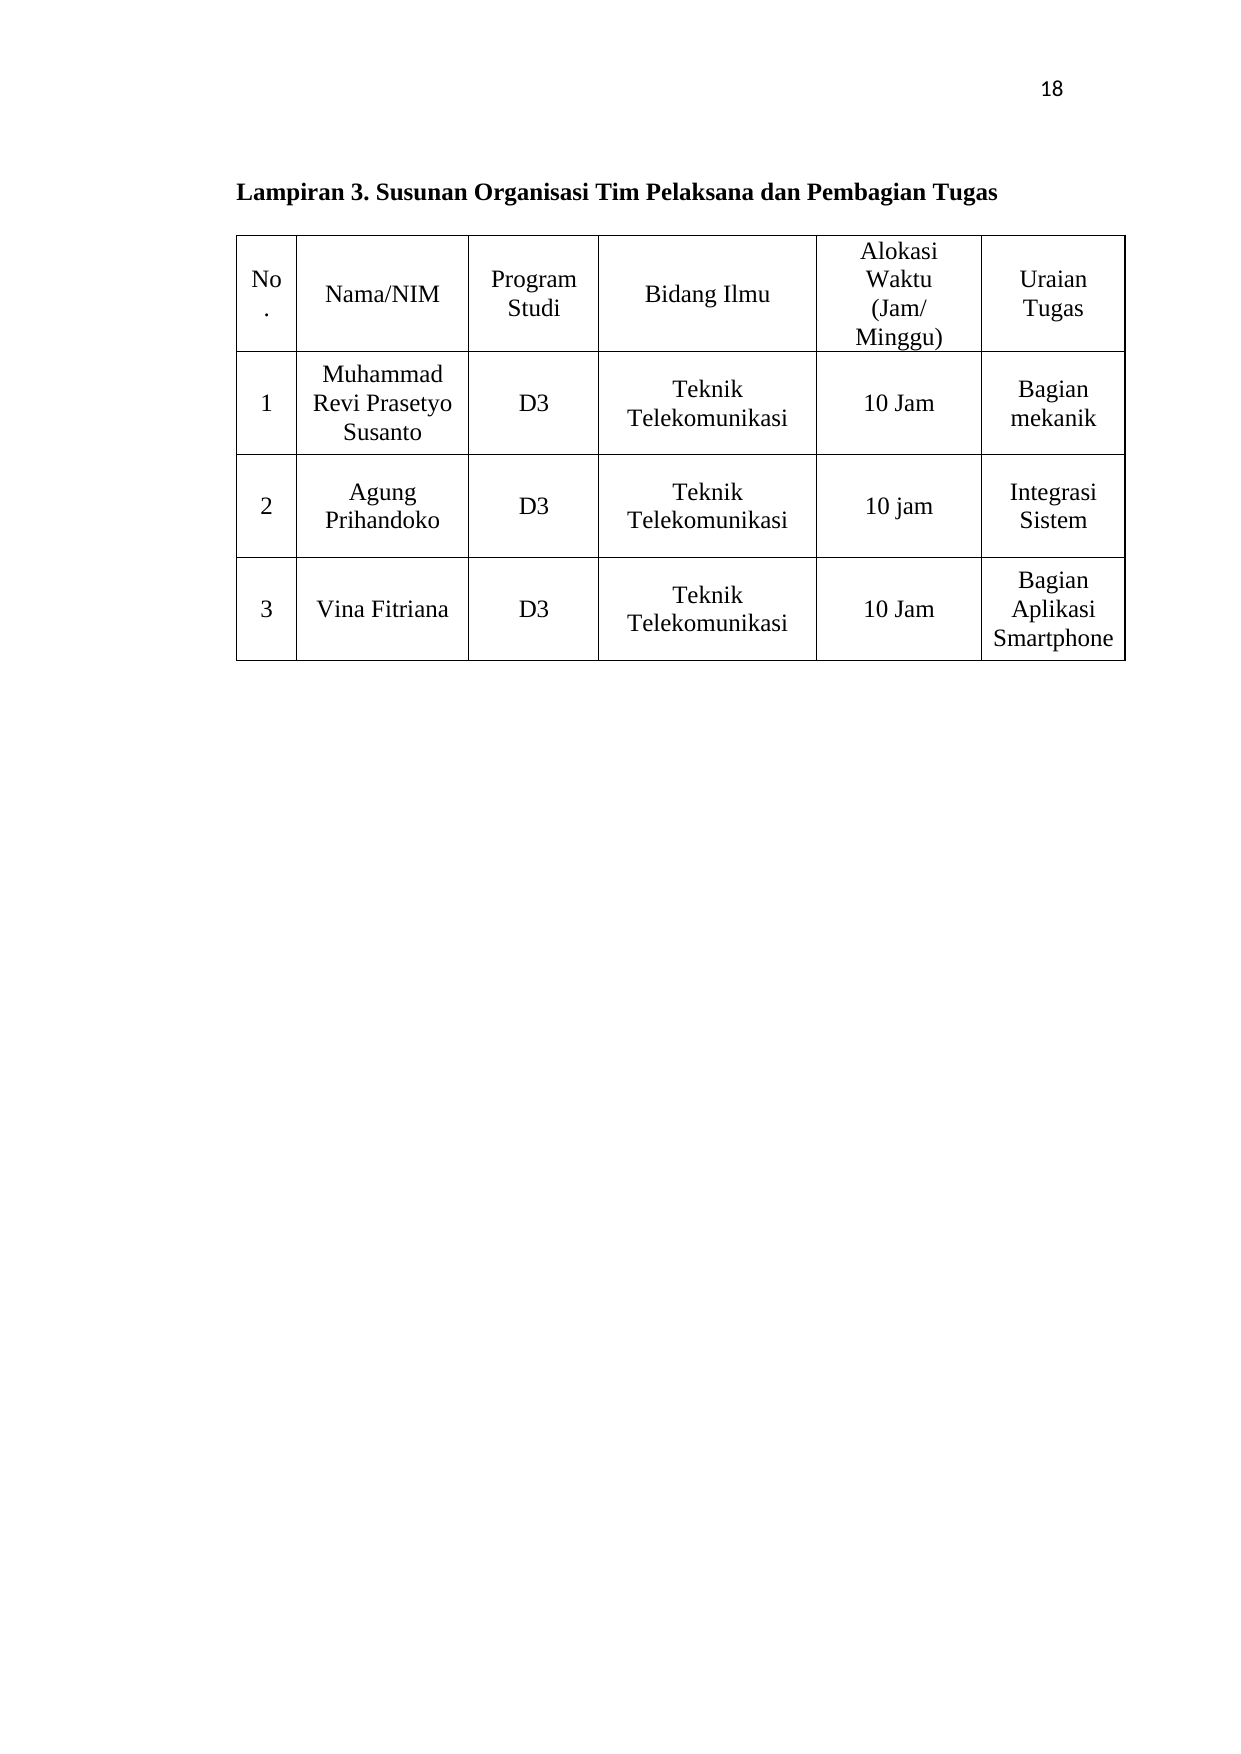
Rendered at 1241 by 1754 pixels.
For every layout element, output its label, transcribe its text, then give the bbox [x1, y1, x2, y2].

table_header Program Studi [469, 236, 598, 351]
table_header Bidang Ilmu [599, 236, 816, 351]
table_cell 1 [237, 352, 296, 454]
table_cell D3 [469, 455, 598, 557]
table_cell Agung Prihandoko [297, 455, 468, 557]
table_cell 10 Jam [817, 558, 981, 659]
table_cell Muhammad Revi Prasetyo Susanto [297, 352, 468, 454]
table_cell D3 [469, 352, 598, 454]
table_cell Vina Fitriana [297, 558, 468, 659]
table_cell Bagian Aplikasi Smartphone [982, 558, 1124, 659]
table_cell Teknik Telekomunikasi [599, 455, 816, 557]
table_cell 3 [237, 558, 296, 659]
table_cell 2 [237, 455, 296, 557]
table_header Nama/NIM [297, 236, 468, 351]
table_cell 10 jam [817, 455, 981, 557]
table_cell Bagian mekanik [982, 352, 1124, 454]
table_header No. [237, 236, 296, 351]
table_cell Teknik Telekomunikasi [599, 558, 816, 659]
table_cell D3 [469, 558, 598, 659]
table_header Uraian Tugas [982, 236, 1124, 351]
table_cell Integrasi Sistem [982, 455, 1124, 557]
table_cell Teknik Telekomunikasi [599, 352, 816, 454]
table_cell 10 Jam [817, 352, 981, 454]
text Lampiran 3. Susunan Organisasi Tim Pelaksana dan Pembagian Tugas [236, 177, 1063, 206]
table_header Alokasi Waktu (Jam/Minggu) [817, 236, 981, 351]
